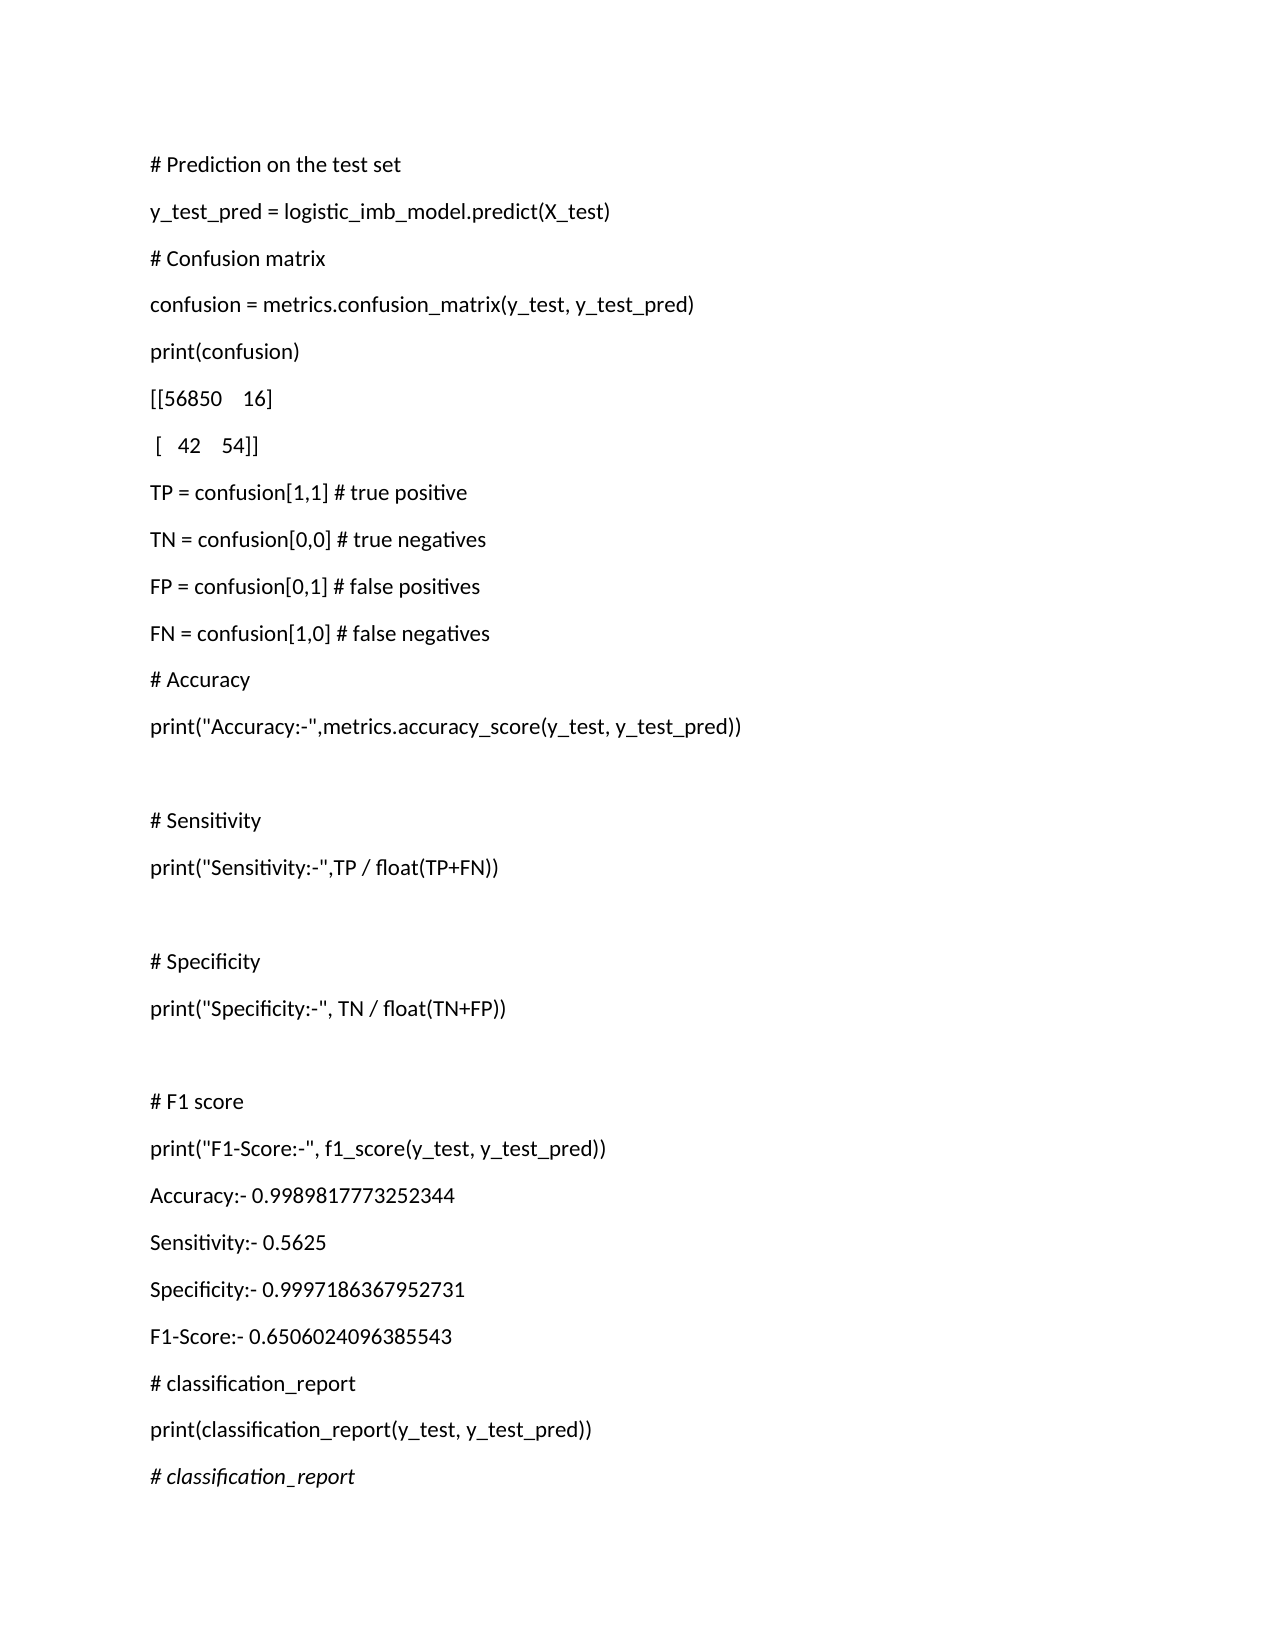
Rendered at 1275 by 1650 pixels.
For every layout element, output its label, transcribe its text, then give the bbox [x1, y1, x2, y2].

text print("Specificity:-", TN / float(TN+FP)) [150, 994, 1125, 1022]
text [150, 1416, 1125, 1444]
text # classification_report [150, 1369, 1125, 1397]
text # Confusion matrix [150, 244, 1125, 272]
text # F1 score [150, 1087, 1125, 1116]
text [ 42 54]] [150, 431, 1125, 459]
text Sensitivity:- 0.5625 [150, 1228, 1125, 1256]
text print("F1-Score:-", f1_score(y_test, y_test_pred)) [150, 1134, 1125, 1162]
text confusion = metrics.confusion_matrix(y_test, y_test_pred) [150, 291, 1125, 319]
text # Accuracy [150, 666, 1125, 694]
text TN = confusion[0,0] # true negatives [150, 525, 1125, 553]
text print("Sensitivity:-",TP / float(TP+FN)) [150, 853, 1125, 881]
text FN = confusion[1,0] # false negatives [150, 619, 1125, 647]
text print(confusion) [150, 337, 1125, 366]
text # Sensitivity [150, 806, 1125, 834]
text # Specificity [150, 947, 1125, 975]
text y_test_pred = logistic_imb_model.predict(X_test) [150, 197, 1125, 225]
text Specificity:- 0.9997186367952731 [150, 1275, 1125, 1303]
text print("Accuracy:-",metrics.accuracy_score(y_test, y_test_pred)) [150, 712, 1125, 741]
text # classification_report [150, 1462, 1125, 1491]
text Accuracy:- 0.9989817773252344 [150, 1181, 1125, 1209]
text # Prediction on the test set [150, 150, 1125, 178]
text F1-Score:- 0.6506024096385543 [150, 1322, 1125, 1350]
text FP = confusion[0,1] # false positives [150, 572, 1125, 600]
text [[56850 16] [150, 384, 1125, 412]
text TP = confusion[1,1] # true positive [150, 478, 1125, 506]
